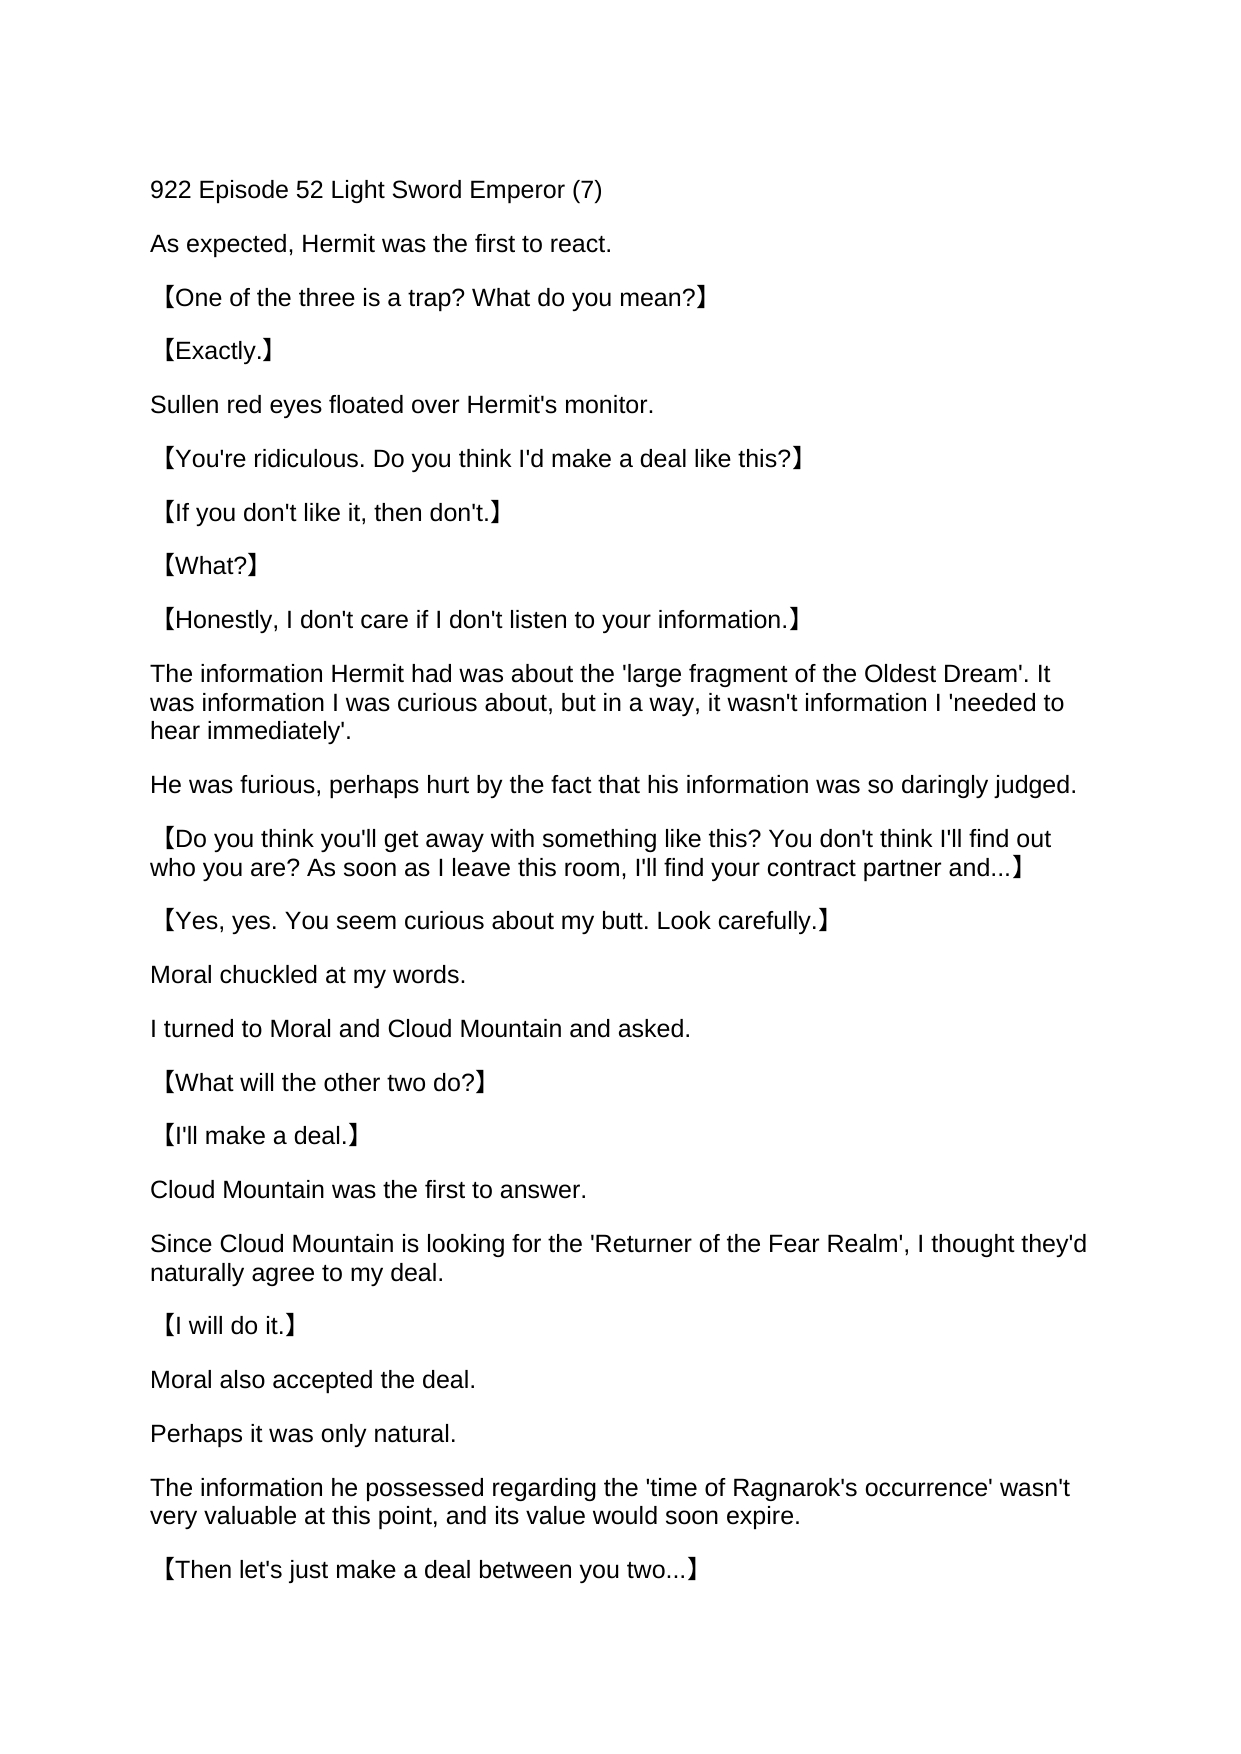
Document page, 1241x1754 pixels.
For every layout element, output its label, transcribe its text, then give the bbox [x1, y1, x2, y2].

text 【Yes, yes. You seem curious about my butt. Look carefully.】 [150, 906, 1090, 935]
text I turned to Moral and Cloud Mountain and asked. [150, 1014, 1090, 1042]
text Sullen red eyes floated over Hermit's monitor. [150, 390, 1090, 419]
text 【You're ridiculous. Do you think I'd make a deal like this?】 [150, 444, 1090, 472]
text 【What will the other two do?】 [150, 1067, 1090, 1096]
text 【Then let's just make a deal between you two...】 [150, 1555, 1090, 1584]
text 【I will do it.】 [150, 1311, 1090, 1340]
text 【Honestly, I don't care if I don't listen to your information.】 [150, 605, 1090, 634]
text Cloud Mountain was the first to answer. [150, 1175, 1090, 1204]
text 【What?】 [150, 551, 1090, 580]
text The information Hermit had was about the 'large fragment of the Oldest Dream'. It was information I was curious about, but in a way, it wasn't information I 'needed to hear immediately'. [150, 659, 1090, 745]
text 【If you don't like it, then don't.】 [150, 497, 1090, 526]
text He was furious, perhaps hurt by the fact that his information was so daringly judged. [150, 770, 1090, 799]
text 【I'll make a deal.】 [150, 1121, 1090, 1150]
text 【Exactly.】 [150, 336, 1090, 365]
text As expected, Hermit was the first to react. [150, 229, 1090, 257]
text 922 Episode 52 Light Sword Emperor (7) [150, 175, 1090, 204]
text 【Do you think you'll get away with something like this? You don't think I'll find out who you are? As soon as I leave this room, I'll find your contract partner and...】 [150, 824, 1090, 881]
text The information he possessed regarding the 'time of Ragnarok's occurrence' wasn't very valuable at this point, and its value would soon expire. [150, 1472, 1090, 1530]
text Perhaps it was only natural. [150, 1419, 1090, 1447]
text Since Cloud Mountain is looking for the 'Returner of the Fear Realm', I thought they'd naturally agree to my deal. [150, 1229, 1090, 1286]
text Moral also accepted the deal. [150, 1365, 1090, 1394]
text 【One of the three is a trap? What do you mean?】 [150, 282, 1090, 311]
text Moral chuckled at my words. [150, 960, 1090, 989]
